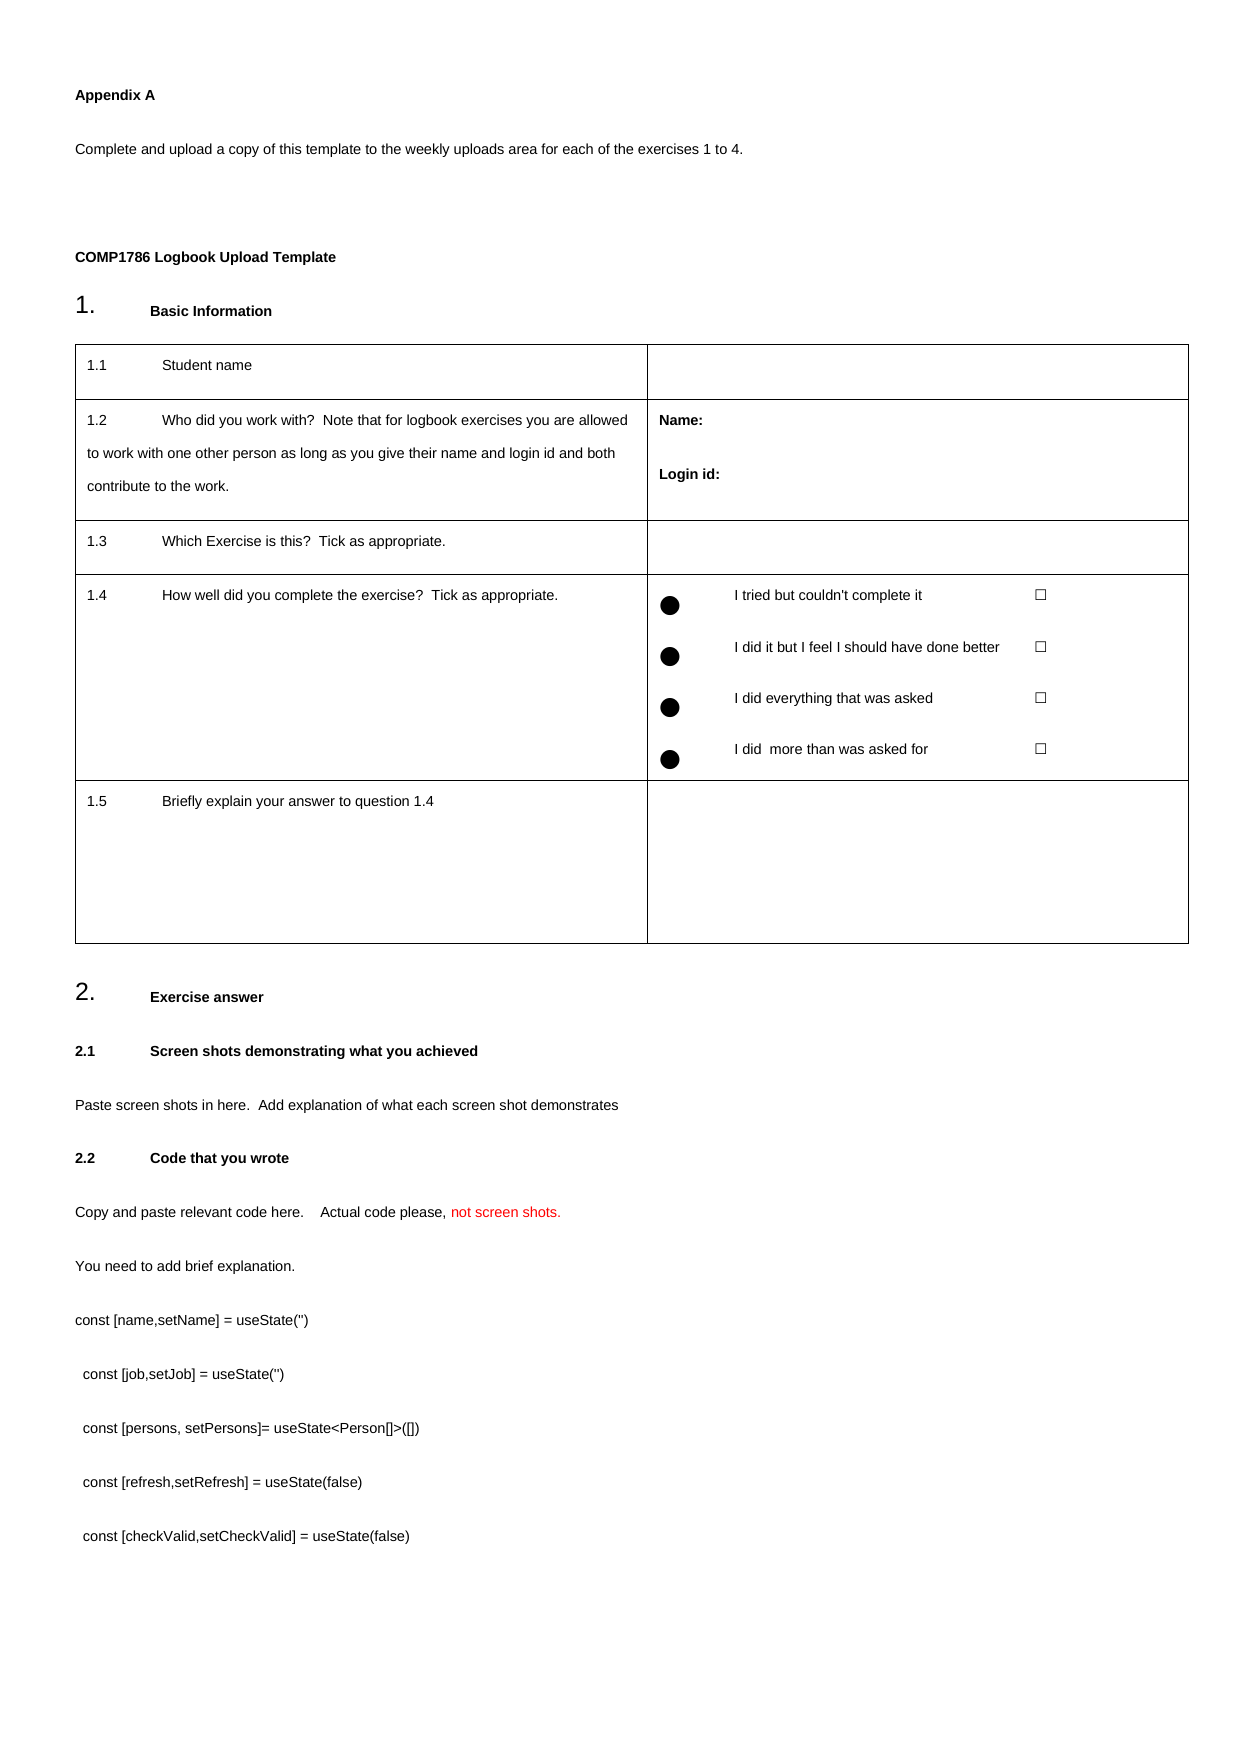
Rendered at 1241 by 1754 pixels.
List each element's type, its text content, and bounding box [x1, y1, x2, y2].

text const [checkValid,setCheckValid] = useState(false) [75, 1515, 1165, 1544]
table_cell I tried but couldn't complete it ☐ I did it but I feel I should have done better ☐ I did everything that was asked ☐ I did more than was asked for ☐ [648, 575, 1188, 780]
text You need to add brief explanation. [75, 1246, 1165, 1275]
table_cell [648, 521, 1188, 574]
table_header 1.1 Student name [76, 345, 647, 399]
table_cell 1.4 How well did you complete the exercise? Tick as appropriate. [76, 575, 647, 780]
list Basic Information [75, 290, 1165, 319]
table_cell 1.5 Briefly explain your answer to question 1.4 [76, 781, 647, 943]
table_header [648, 345, 1188, 399]
table_cell 1.2 Who did you work with? Note that for logbook exercises you are allowed to work with one other person as long as you give their name and login id and both contribute to the work. [76, 400, 647, 520]
text Paste screen shots in here. Add explanation of what each screen shot demonstrates [75, 1084, 1165, 1113]
text const [persons, setPersons]= useState<Person[]>([]) [75, 1408, 1165, 1436]
text 2.2 Code that you wrote [75, 1138, 1165, 1167]
table_cell 1.3 Which Exercise is this? Tick as appropriate. [76, 521, 647, 574]
text const [name,setName] = useState('') [75, 1300, 1165, 1329]
table_cell Name: Login id: [648, 400, 1188, 520]
table_cell [648, 781, 1188, 943]
text const [refresh,setRefresh] = useState(false) [75, 1462, 1165, 1490]
text 2.1 Screen shots demonstrating what you achieved [75, 1031, 1165, 1059]
text const [job,setJob] = useState('') [75, 1354, 1165, 1383]
list Exercise answer [75, 977, 1165, 1006]
text Appendix A [75, 75, 1165, 104]
text COMP1786 Logbook Upload Template [75, 237, 1165, 265]
text Copy and paste relevant code here. Actual code please, not screen shots. [75, 1192, 1165, 1221]
text Complete and upload a copy of this template to the weekly uploads area for each of the exercises 1 to 4. [75, 129, 1165, 158]
